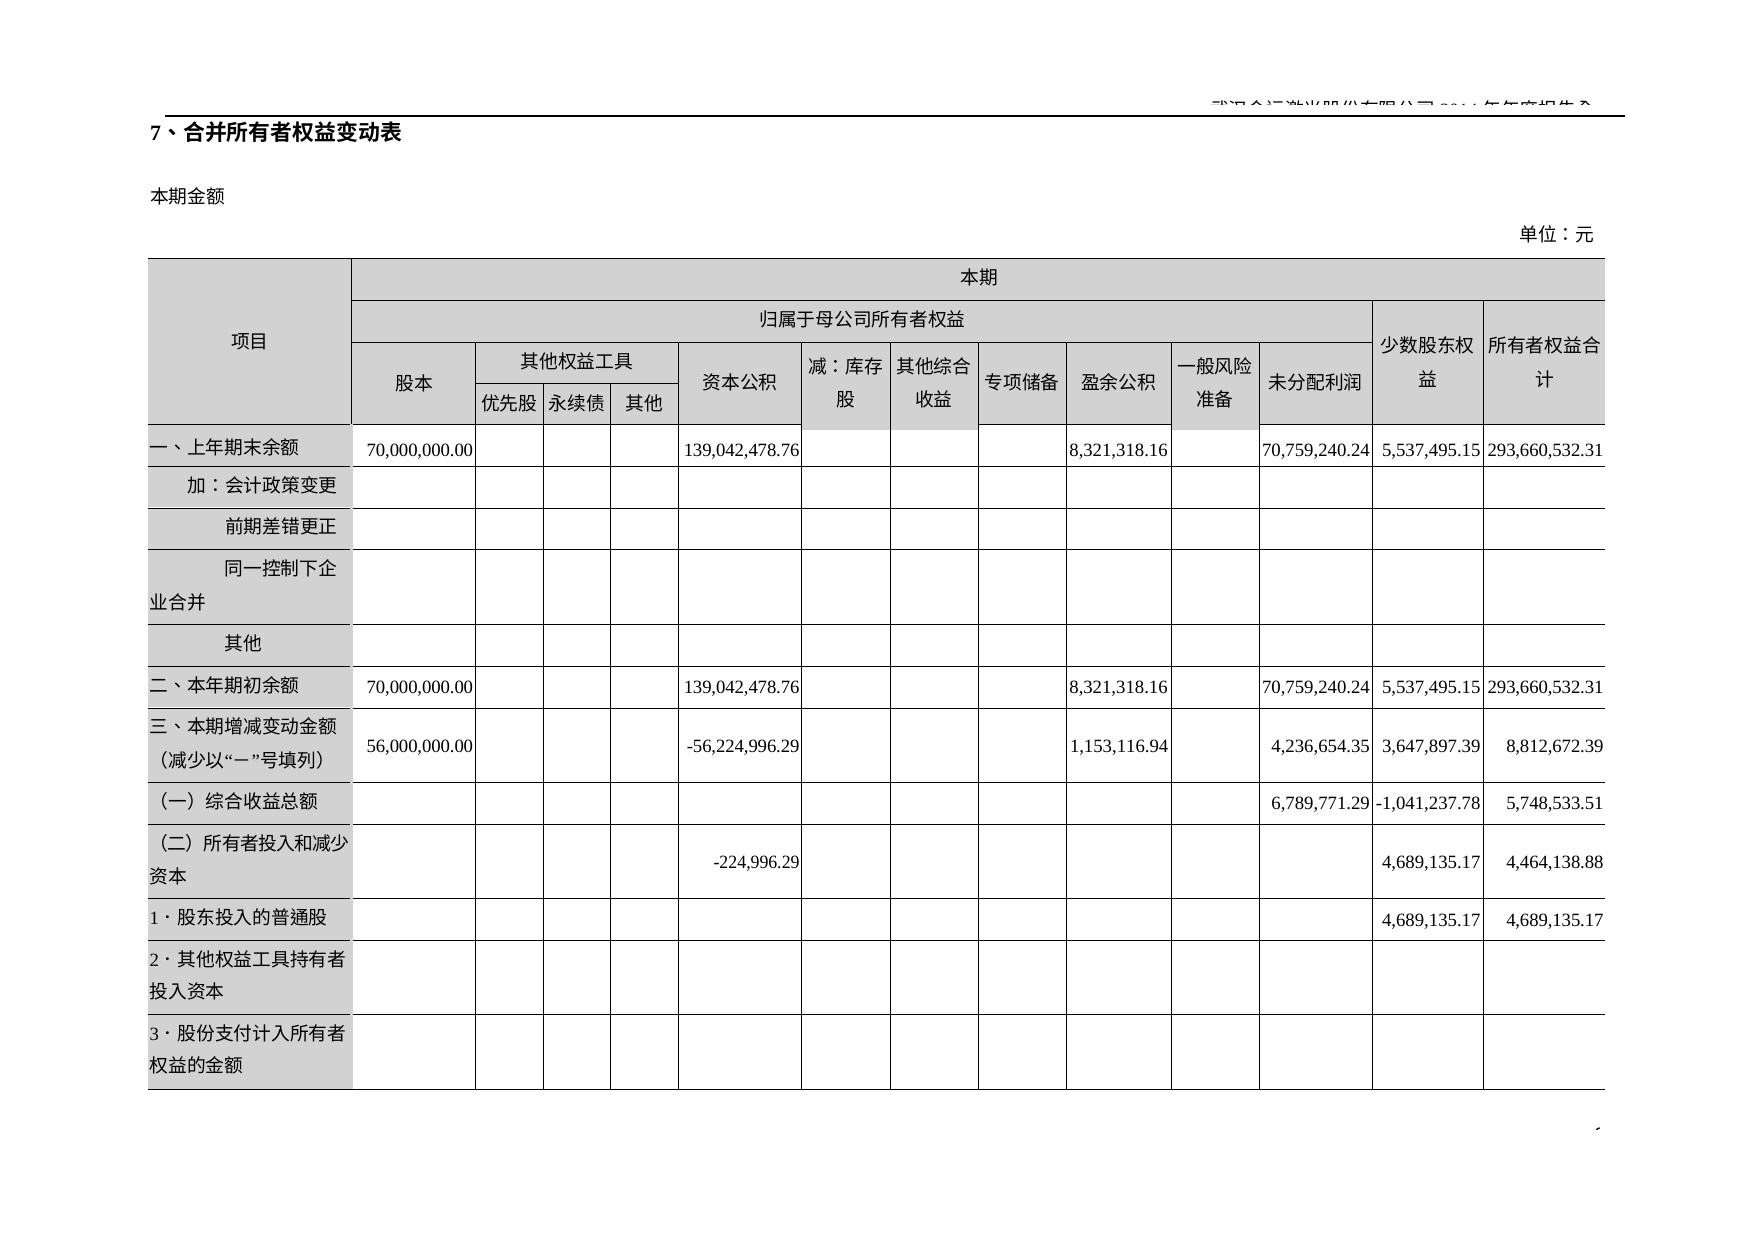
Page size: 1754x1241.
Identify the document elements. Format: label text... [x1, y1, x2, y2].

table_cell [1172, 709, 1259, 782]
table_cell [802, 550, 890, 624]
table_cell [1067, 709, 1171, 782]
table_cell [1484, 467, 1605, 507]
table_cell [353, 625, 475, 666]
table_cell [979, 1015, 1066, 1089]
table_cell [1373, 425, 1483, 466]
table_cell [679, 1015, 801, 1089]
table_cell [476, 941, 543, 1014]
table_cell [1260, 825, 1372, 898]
text 单位：元 [135, 221, 1594, 247]
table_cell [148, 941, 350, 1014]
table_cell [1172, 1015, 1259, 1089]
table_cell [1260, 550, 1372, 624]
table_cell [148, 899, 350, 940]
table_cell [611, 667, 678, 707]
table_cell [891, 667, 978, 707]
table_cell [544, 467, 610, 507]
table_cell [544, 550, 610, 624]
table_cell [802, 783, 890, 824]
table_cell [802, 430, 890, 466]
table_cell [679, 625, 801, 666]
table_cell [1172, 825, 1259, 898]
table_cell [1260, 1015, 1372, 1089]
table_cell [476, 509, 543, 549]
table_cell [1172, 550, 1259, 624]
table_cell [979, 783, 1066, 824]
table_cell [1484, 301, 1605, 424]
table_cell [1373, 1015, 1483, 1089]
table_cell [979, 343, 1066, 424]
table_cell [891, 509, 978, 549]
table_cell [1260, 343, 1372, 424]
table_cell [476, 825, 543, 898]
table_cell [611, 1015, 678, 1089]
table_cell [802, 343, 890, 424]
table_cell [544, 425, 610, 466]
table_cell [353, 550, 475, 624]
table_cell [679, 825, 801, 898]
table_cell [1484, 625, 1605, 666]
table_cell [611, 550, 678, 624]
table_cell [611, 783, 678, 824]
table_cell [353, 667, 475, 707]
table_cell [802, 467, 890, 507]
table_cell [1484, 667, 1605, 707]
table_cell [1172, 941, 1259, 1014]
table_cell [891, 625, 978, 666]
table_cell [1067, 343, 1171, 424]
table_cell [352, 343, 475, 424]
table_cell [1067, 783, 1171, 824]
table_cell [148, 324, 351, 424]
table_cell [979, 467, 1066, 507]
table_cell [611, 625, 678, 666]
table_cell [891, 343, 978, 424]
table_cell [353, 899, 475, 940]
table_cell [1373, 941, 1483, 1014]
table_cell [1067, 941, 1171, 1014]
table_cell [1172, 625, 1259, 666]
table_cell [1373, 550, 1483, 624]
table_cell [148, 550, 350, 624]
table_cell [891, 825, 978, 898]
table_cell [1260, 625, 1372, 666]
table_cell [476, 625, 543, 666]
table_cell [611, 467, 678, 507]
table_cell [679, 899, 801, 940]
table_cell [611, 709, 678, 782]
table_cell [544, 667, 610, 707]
text 本期金额 [150, 184, 1606, 209]
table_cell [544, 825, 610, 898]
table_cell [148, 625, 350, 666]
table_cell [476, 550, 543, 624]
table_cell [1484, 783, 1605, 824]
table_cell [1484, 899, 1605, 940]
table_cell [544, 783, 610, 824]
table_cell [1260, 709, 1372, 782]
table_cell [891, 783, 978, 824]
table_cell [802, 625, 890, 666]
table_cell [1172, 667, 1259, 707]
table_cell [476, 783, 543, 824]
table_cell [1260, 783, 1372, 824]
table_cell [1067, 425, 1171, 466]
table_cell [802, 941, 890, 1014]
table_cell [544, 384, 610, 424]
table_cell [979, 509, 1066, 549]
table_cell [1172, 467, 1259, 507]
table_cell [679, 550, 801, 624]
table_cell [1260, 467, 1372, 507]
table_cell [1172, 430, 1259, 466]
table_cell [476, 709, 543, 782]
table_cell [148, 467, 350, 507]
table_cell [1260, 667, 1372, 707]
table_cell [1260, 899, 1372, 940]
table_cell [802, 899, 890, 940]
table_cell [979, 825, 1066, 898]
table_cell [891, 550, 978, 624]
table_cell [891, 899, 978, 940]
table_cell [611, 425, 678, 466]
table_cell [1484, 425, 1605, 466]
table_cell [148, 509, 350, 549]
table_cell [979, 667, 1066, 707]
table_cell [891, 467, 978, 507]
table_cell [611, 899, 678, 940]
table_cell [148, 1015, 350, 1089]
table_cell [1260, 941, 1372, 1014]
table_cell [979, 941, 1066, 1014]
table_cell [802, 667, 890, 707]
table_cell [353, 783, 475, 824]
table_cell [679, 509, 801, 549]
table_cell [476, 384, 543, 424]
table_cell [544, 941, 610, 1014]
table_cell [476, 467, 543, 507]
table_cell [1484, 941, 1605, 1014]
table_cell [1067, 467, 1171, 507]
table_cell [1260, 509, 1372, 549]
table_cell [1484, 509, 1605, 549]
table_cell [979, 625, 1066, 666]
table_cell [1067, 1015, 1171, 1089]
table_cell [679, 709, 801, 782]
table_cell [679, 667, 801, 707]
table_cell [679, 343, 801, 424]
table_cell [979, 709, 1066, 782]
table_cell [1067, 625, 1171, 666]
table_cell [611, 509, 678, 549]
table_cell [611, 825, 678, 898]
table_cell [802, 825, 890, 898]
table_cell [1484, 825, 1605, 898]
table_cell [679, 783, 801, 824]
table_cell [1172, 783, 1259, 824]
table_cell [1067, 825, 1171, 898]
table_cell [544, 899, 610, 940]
subtitle 7、合并所有者权益变动表 [150, 116, 1606, 146]
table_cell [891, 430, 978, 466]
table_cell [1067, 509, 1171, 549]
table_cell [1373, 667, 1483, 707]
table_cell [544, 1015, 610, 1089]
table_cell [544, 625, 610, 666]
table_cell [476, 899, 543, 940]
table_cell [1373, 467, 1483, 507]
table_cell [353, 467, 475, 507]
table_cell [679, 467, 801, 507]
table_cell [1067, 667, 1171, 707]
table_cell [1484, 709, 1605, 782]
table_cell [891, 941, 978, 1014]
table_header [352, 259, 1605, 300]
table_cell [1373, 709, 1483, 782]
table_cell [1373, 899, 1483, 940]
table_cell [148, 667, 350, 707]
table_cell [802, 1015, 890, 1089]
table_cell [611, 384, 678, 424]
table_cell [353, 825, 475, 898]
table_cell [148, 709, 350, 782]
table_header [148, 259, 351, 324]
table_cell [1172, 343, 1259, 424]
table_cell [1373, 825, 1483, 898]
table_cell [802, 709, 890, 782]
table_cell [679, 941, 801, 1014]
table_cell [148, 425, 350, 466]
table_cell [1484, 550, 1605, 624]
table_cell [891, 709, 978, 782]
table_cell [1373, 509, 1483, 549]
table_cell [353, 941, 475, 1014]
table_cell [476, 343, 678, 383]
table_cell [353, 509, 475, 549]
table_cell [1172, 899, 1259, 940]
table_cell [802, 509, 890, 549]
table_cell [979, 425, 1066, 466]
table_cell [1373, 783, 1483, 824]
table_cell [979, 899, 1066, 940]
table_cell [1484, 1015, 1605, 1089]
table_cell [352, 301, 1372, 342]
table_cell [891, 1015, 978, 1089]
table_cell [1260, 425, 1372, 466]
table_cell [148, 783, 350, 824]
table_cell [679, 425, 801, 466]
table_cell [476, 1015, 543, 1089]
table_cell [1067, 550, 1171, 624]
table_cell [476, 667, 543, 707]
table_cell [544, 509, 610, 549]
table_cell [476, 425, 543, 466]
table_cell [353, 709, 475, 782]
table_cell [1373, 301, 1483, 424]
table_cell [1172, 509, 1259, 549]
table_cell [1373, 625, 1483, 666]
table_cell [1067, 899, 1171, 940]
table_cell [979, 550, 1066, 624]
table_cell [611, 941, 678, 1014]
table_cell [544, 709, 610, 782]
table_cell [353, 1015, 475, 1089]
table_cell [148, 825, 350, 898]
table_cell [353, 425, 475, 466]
